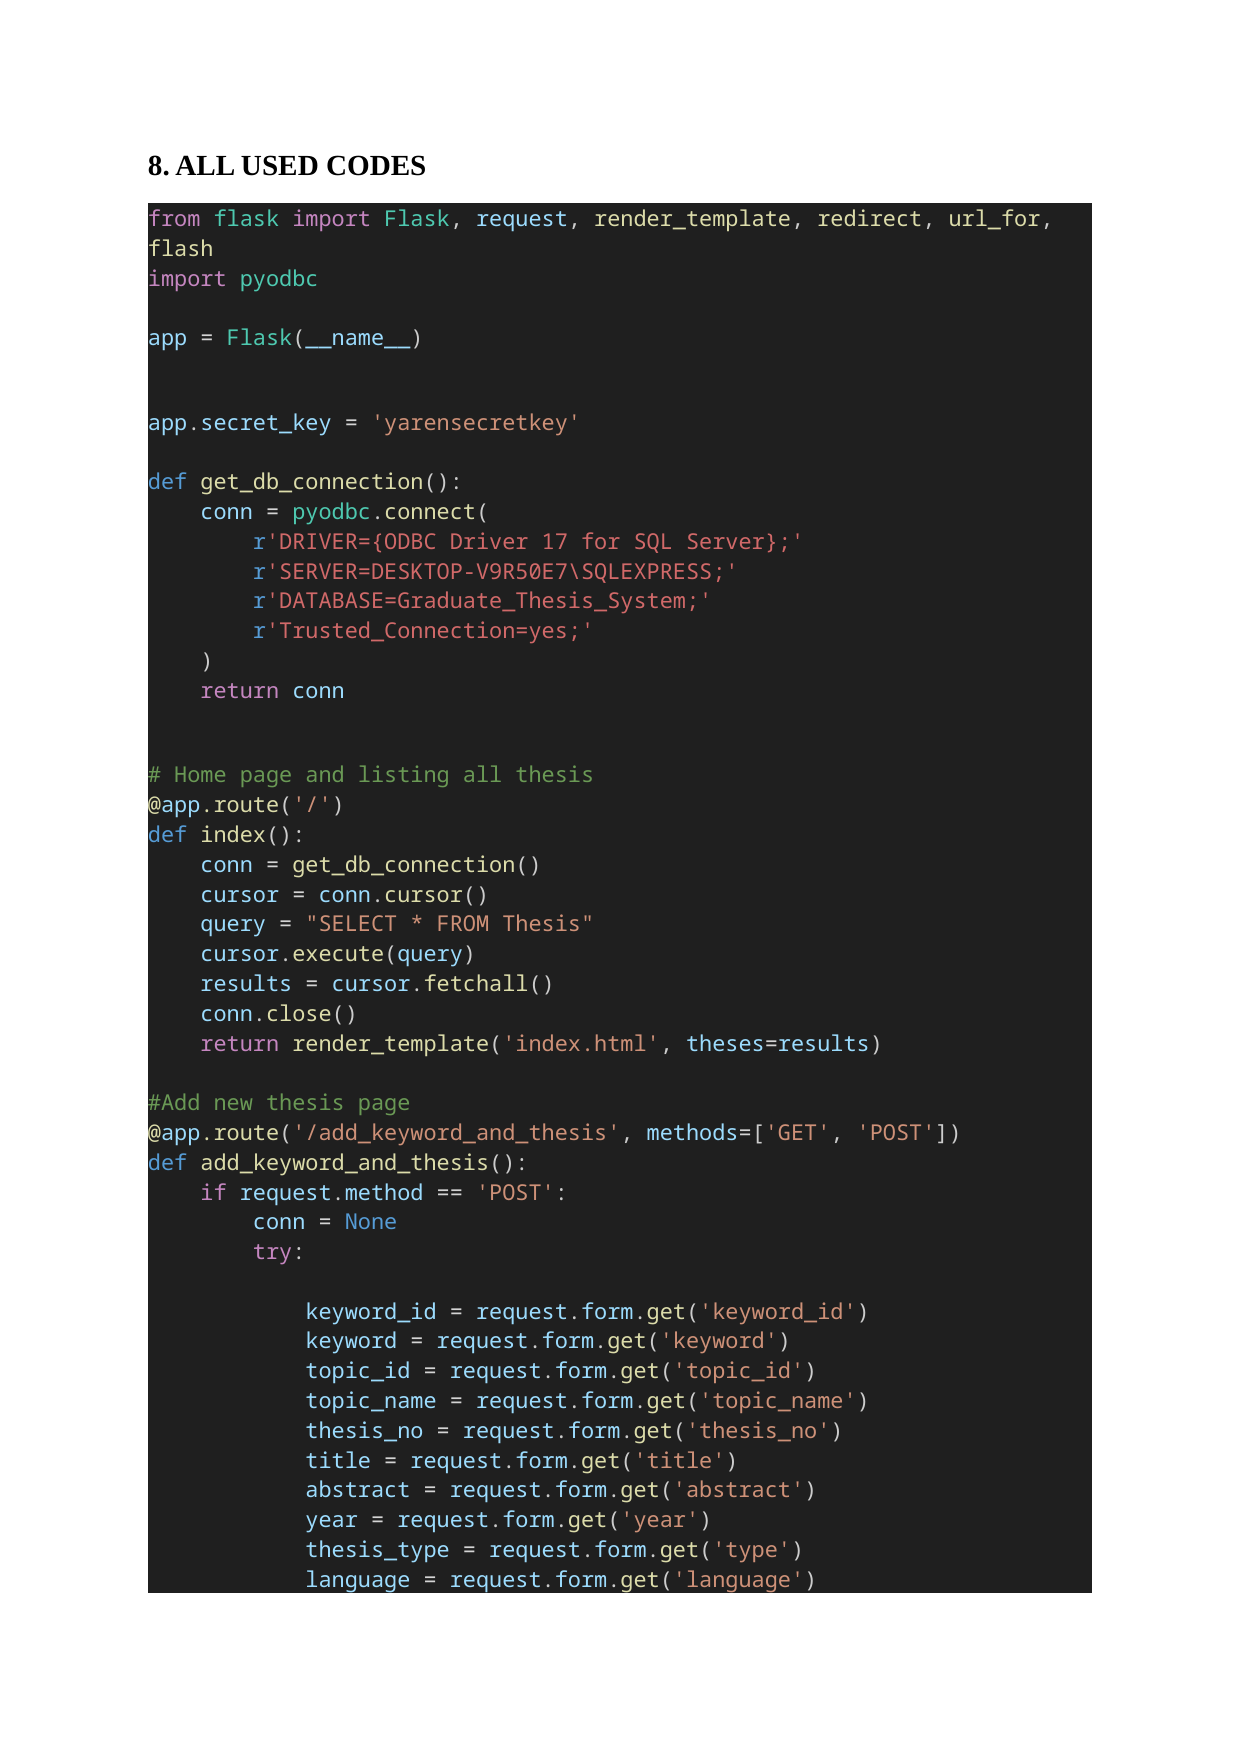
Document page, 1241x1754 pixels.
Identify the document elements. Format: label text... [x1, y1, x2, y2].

text r'DRIVER={ODBC Driver 17 for SQL Server};' [148, 526, 1092, 556]
text r'DATABASE=Graduate_Thesis_System;' [148, 585, 1092, 615]
text conn = pyodbc.connect( [148, 496, 1092, 526]
text keyword_id = request.form.get('keyword_id') [148, 1296, 1092, 1325]
text 8. ALL USED CODES [148, 148, 1092, 181]
text def get_db_connection(): [148, 466, 1092, 496]
text query = "SELECT * FROM Thesis" [148, 908, 1092, 938]
text return render_template('index.html', theses=results) [148, 1027, 1092, 1057]
text app.secret_key = 'yarensecretkey' [148, 407, 1092, 436]
text thesis_no = request.form.get('thesis_no') [148, 1415, 1092, 1444]
text try: [148, 1236, 1092, 1266]
text r'SERVER=DESKTOP-V9R50E7\SQLEXPRESS;' [148, 556, 1092, 585]
text title = request.form.get('title') [148, 1444, 1092, 1474]
text import pyodbc [148, 262, 1092, 292]
text ) [148, 645, 1092, 675]
text cursor = conn.cursor() [148, 878, 1092, 908]
text if request.method == 'POST': [148, 1176, 1092, 1206]
text def index(): [148, 819, 1092, 849]
text return conn [148, 675, 1092, 704]
text keyword = request.form.get('keyword') [148, 1325, 1092, 1355]
text thesis_type = request.form.get('type') [148, 1534, 1092, 1564]
text app = Flask(__name__) [148, 322, 1092, 352]
text conn.close() [148, 998, 1092, 1027]
text topic_name = request.form.get('topic_name') [148, 1385, 1092, 1415]
text topic_id = request.form.get('topic_id') [148, 1355, 1092, 1385]
text abstract = request.form.get('abstract') [148, 1474, 1092, 1504]
text def add_keyword_and_thesis(): [148, 1147, 1092, 1176]
text # Home page and listing all thesis [148, 759, 1092, 789]
text conn = get_db_connection() [148, 849, 1092, 878]
text @app.route('/') [148, 789, 1092, 819]
text from flask import Flask, request, render_template, redirect, url_for, flash [148, 203, 1092, 262]
text conn = None [148, 1206, 1092, 1236]
text results = cursor.fetchall() [148, 968, 1092, 998]
text #Add new thesis page [148, 1087, 1092, 1117]
text @app.route('/add_keyword_and_thesis', methods=['GET', 'POST']) [148, 1117, 1092, 1147]
text year = request.form.get('year') [148, 1504, 1092, 1534]
text cursor.execute(query) [148, 938, 1092, 968]
text language = request.form.get('language') [148, 1564, 1092, 1593]
text r'Trusted_Connection=yes;' [148, 615, 1092, 645]
